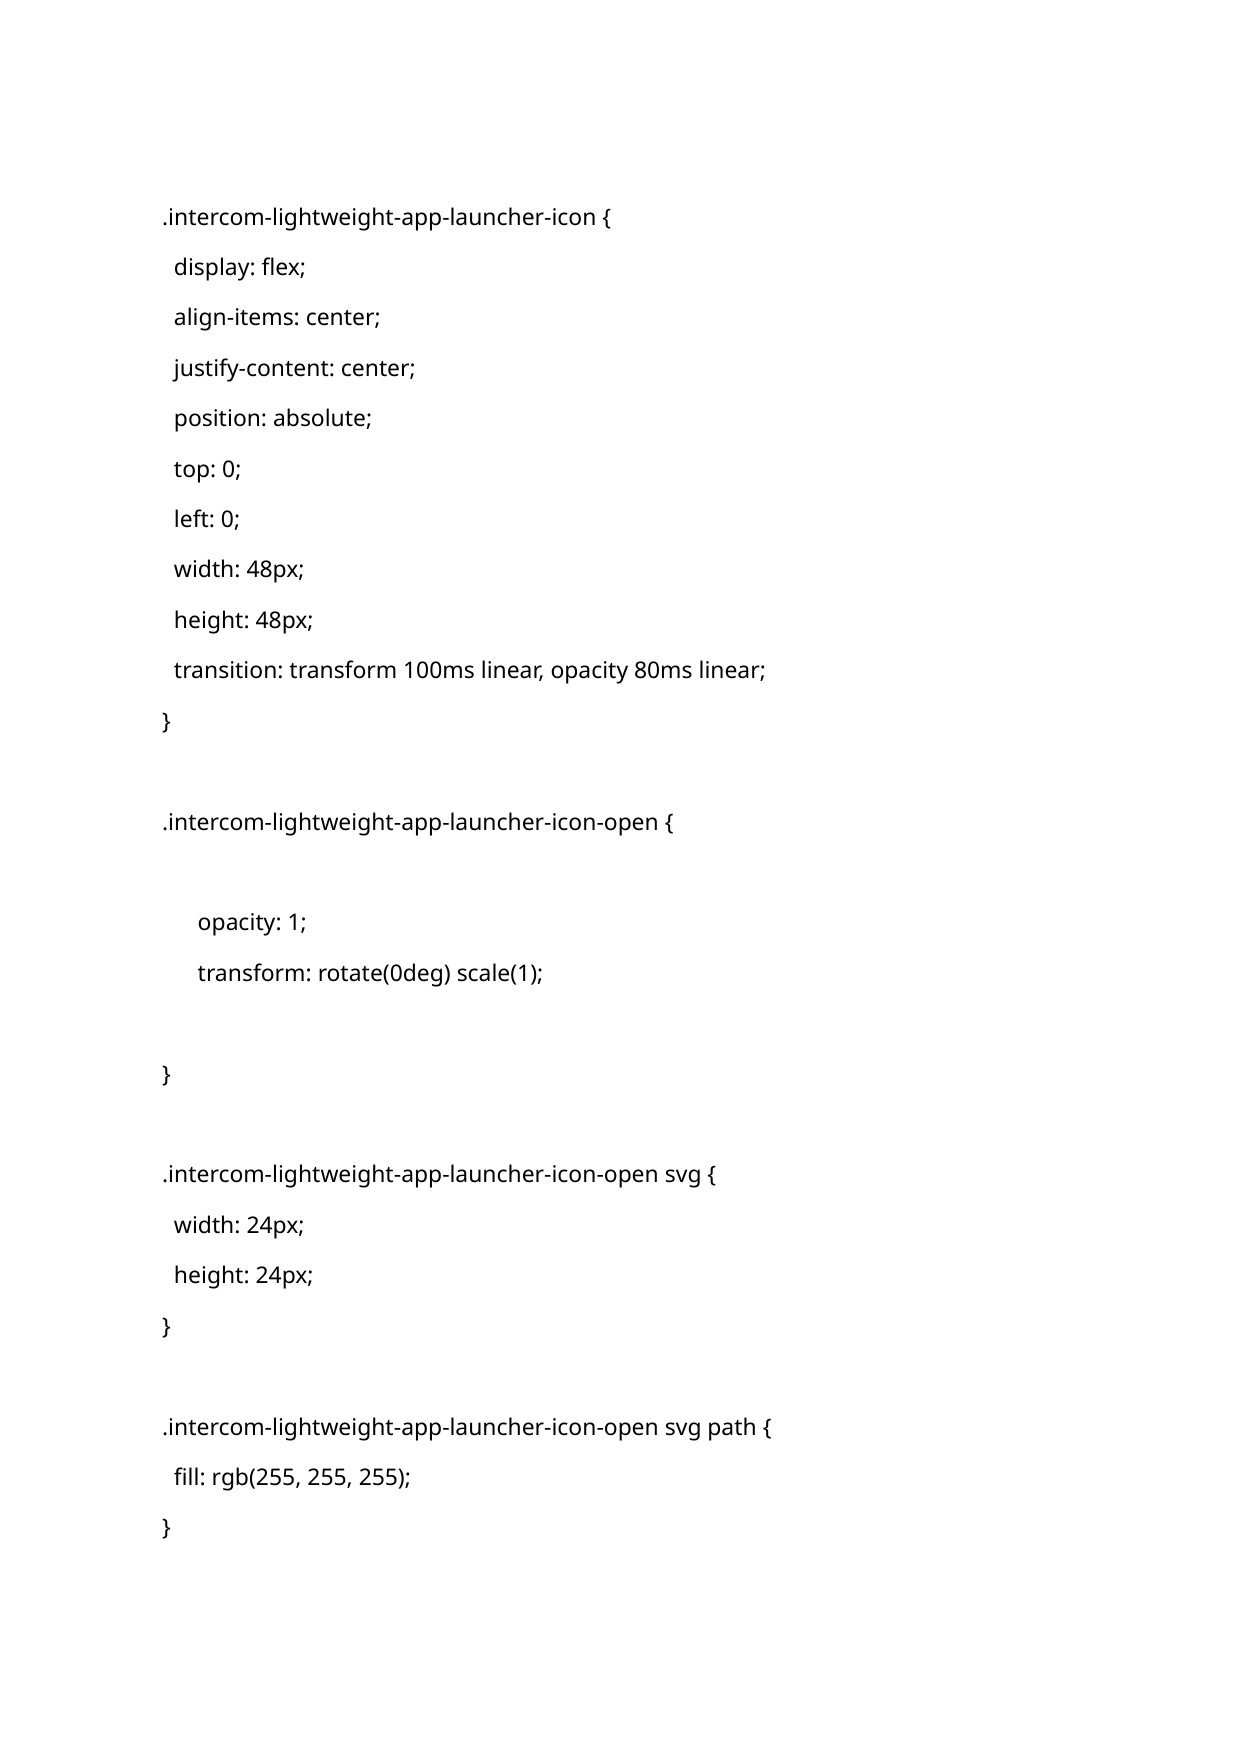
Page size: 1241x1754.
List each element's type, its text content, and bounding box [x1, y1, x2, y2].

text align-items: center; [150, 301, 1090, 332]
text width: 24px; [150, 1209, 1090, 1240]
text .intercom-lightweight-app-launcher-icon-open svg path { [150, 1410, 1090, 1442]
text height: 48px; [150, 604, 1090, 635]
text } [150, 1057, 1090, 1089]
text .intercom-lightweight-app-launcher-icon-open { [150, 805, 1090, 837]
text fill: rgb(255, 255, 255); [150, 1461, 1090, 1492]
text } [150, 1511, 1090, 1542]
text position: absolute; [150, 402, 1090, 433]
text display: flex; [150, 251, 1090, 282]
text left: 0; [150, 503, 1090, 534]
text } [150, 1309, 1090, 1341]
text transition: transform 100ms linear, opacity 80ms linear; [150, 654, 1090, 685]
text height: 24px; [150, 1259, 1090, 1290]
text width: 48px; [150, 553, 1090, 584]
text opacity: 1; [150, 906, 1090, 937]
text top: 0; [150, 452, 1090, 484]
text } [150, 704, 1090, 736]
text justify-content: center; [150, 352, 1090, 383]
text .intercom-lightweight-app-launcher-icon { [150, 200, 1090, 232]
text .intercom-lightweight-app-launcher-icon-open svg { [150, 1158, 1090, 1189]
text transform: rotate(0deg) scale(1); [150, 957, 1090, 988]
